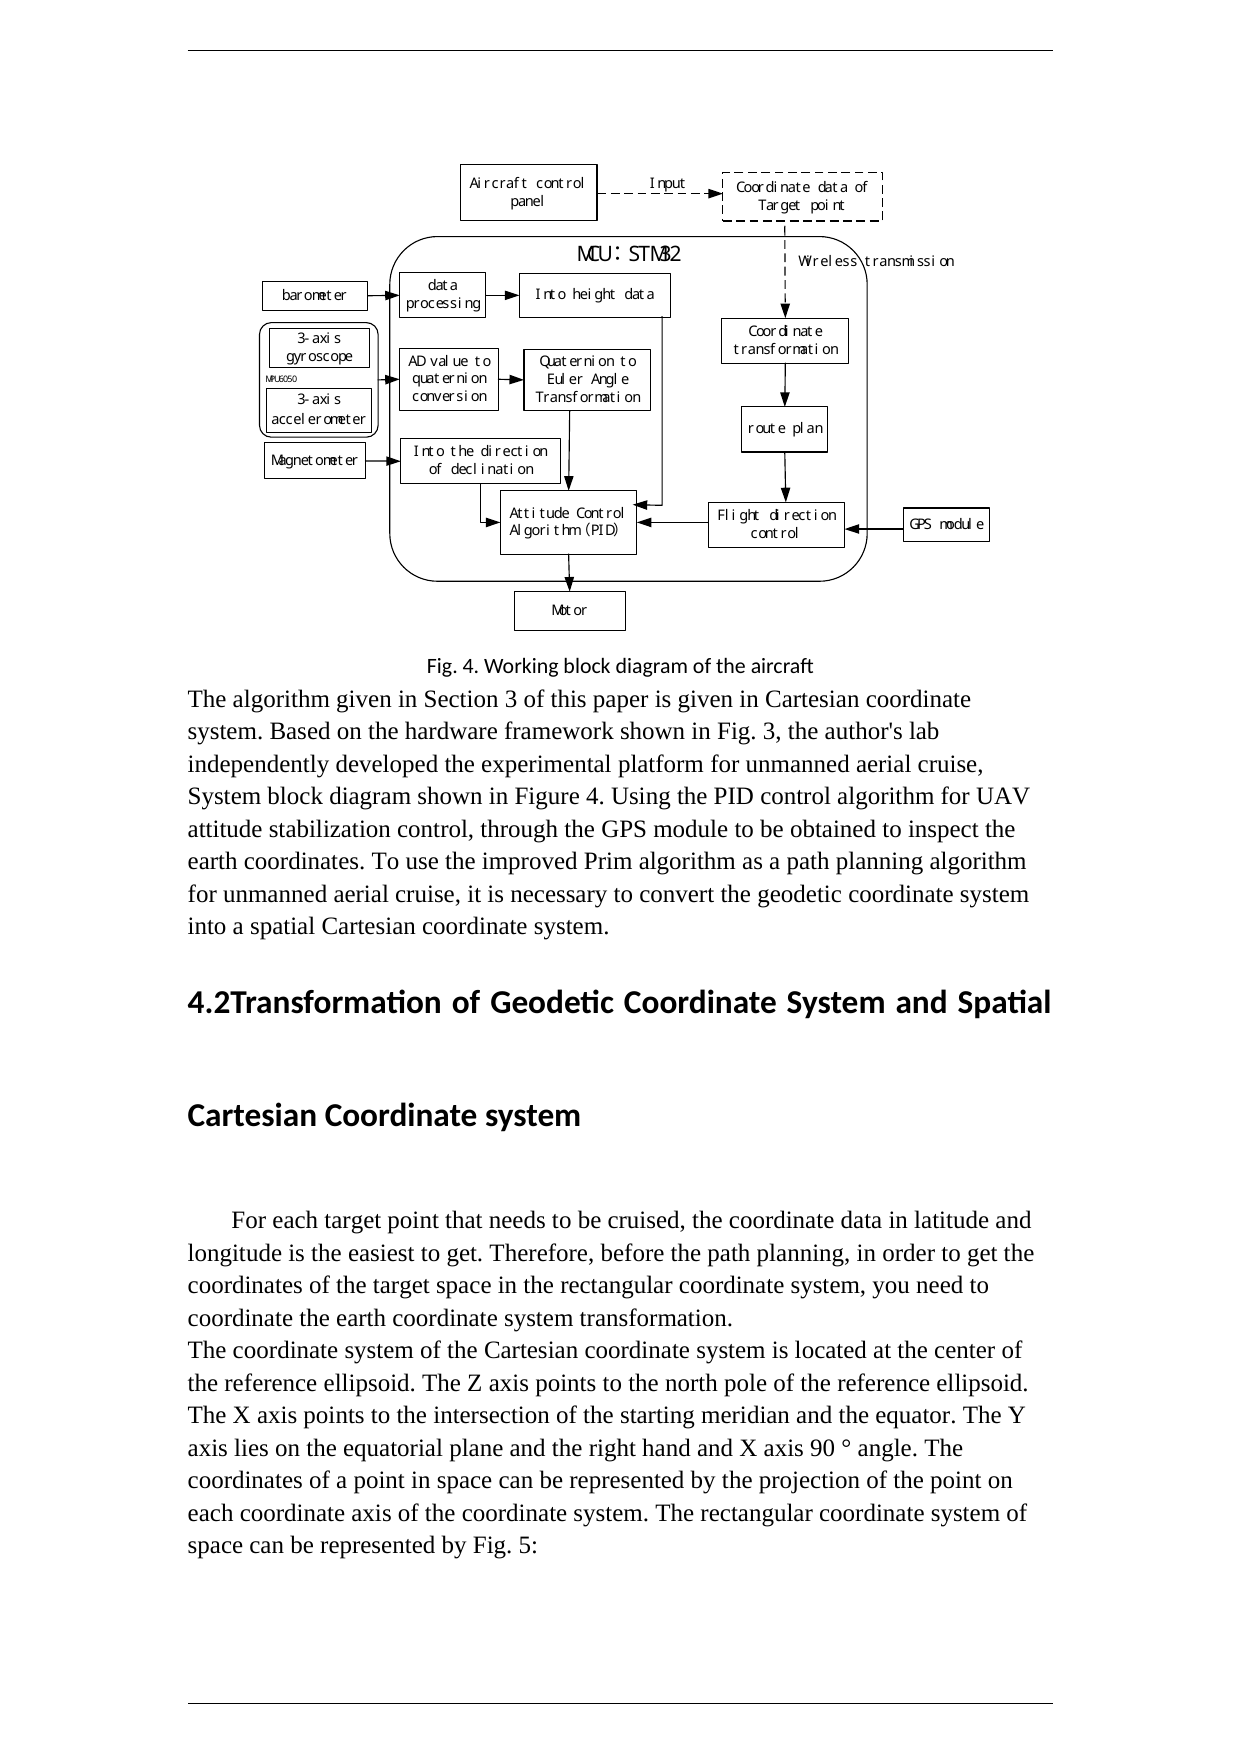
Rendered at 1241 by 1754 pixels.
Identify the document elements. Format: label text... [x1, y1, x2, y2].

text The algorithm given in Section 3 of this paper is given in Cartesian coordinate system. Based on the hardware framework shown in Fig. 3, the author's lab independently developed the experimental platform for unmanned aerial cruise, System block diagram shown in Figure 4. Using the PID control algorithm for UAV attitude stabilization control, through the GPS module to be obtained to inspect the earth coordinates. To use the improved Prim algorithm as a path planning algorithm for unmanned aerial cruise, it is necessary to convert the geodetic coordinate system into a spatial Cartesian coordinate system. [187, 682, 1053, 942]
text For each target point that needs to be cruised, the coordinate data in latitude and longitude is the easiest to get. Therefore, before the path planning, in order to get the coordinates of the target space in the rectangular coordinate system, you need to coordinate the earth coordinate system transformation. [187, 1203, 1053, 1333]
text The coordinate system of the Cartesian coordinate system is located at the center of the reference ellipsoid. The Z axis points to the north pole of the reference ellipsoid. The X axis points to the intersection of the starting meridian and the equator. The Y axis lies on the equatorial plane and the right hand and X axis 90 ° angle. The coordinates of a point in space can be represented by the projection of the point on each coordinate axis of the coordinate system. The rectangular coordinate system of space can be represented by Fig. 5: [187, 1333, 1053, 1561]
subtitle 4.2Transformation of Geodetic Coordinate System and Spatial Cartesian Coordinate system [187, 969, 1053, 1146]
text Fig. 4. Working block diagram of the aircraft [187, 649, 1053, 682]
